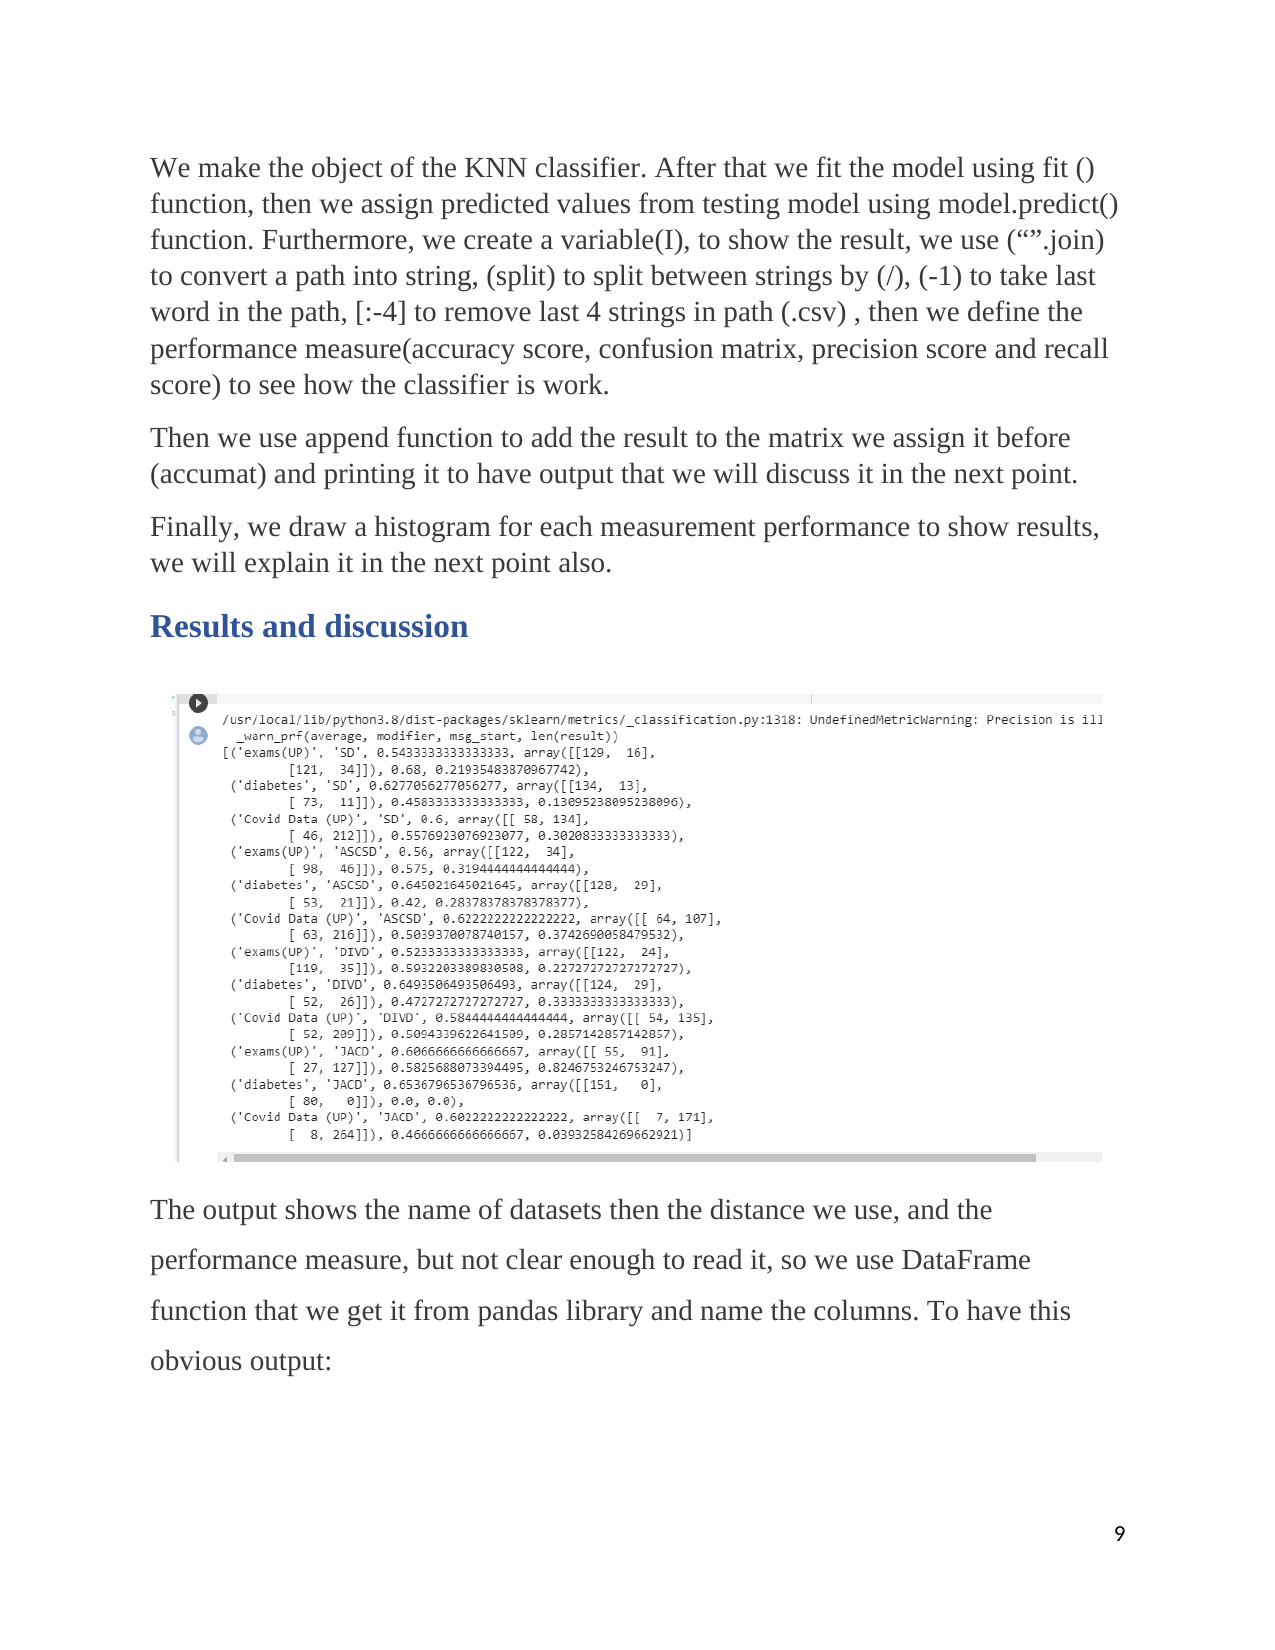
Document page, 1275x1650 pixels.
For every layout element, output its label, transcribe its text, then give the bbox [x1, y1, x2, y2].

text The output shows the name of datasets then the distance we use, and the performance measure, but not clear enough to read it, so we use DataFrame function that we get it from pandas library and name the columns. To have this obvious output: [150, 1192, 1125, 1377]
text Then we use append function to add the result to the matrix we assign it before (accumat) and printing it to have output that we will discuss it in the next point. [150, 420, 1125, 489]
text Finally, we draw a histogram for each measurement performance to show results, we will explain it in the next point also. [150, 509, 1125, 578]
picture [172, 694, 1103, 1162]
text We make the object of the KNN classifier. After that we fit the model using fit () function, then we assign predicted values from testing model using model.predict() function. Furthermore, we create a variable(I), to show the result, we use (“”.join) to convert a path into string, (split) to split between strings by (/), (-1) to take last word in the path, [:-4] to remove last 4 strings in path (.csv) , then we define the performance measure(accuracy score, confusion matrix, precision score and recall score) to see how the classifier is work. [150, 150, 1125, 400]
subtitle Results and discussion [150, 606, 1125, 644]
